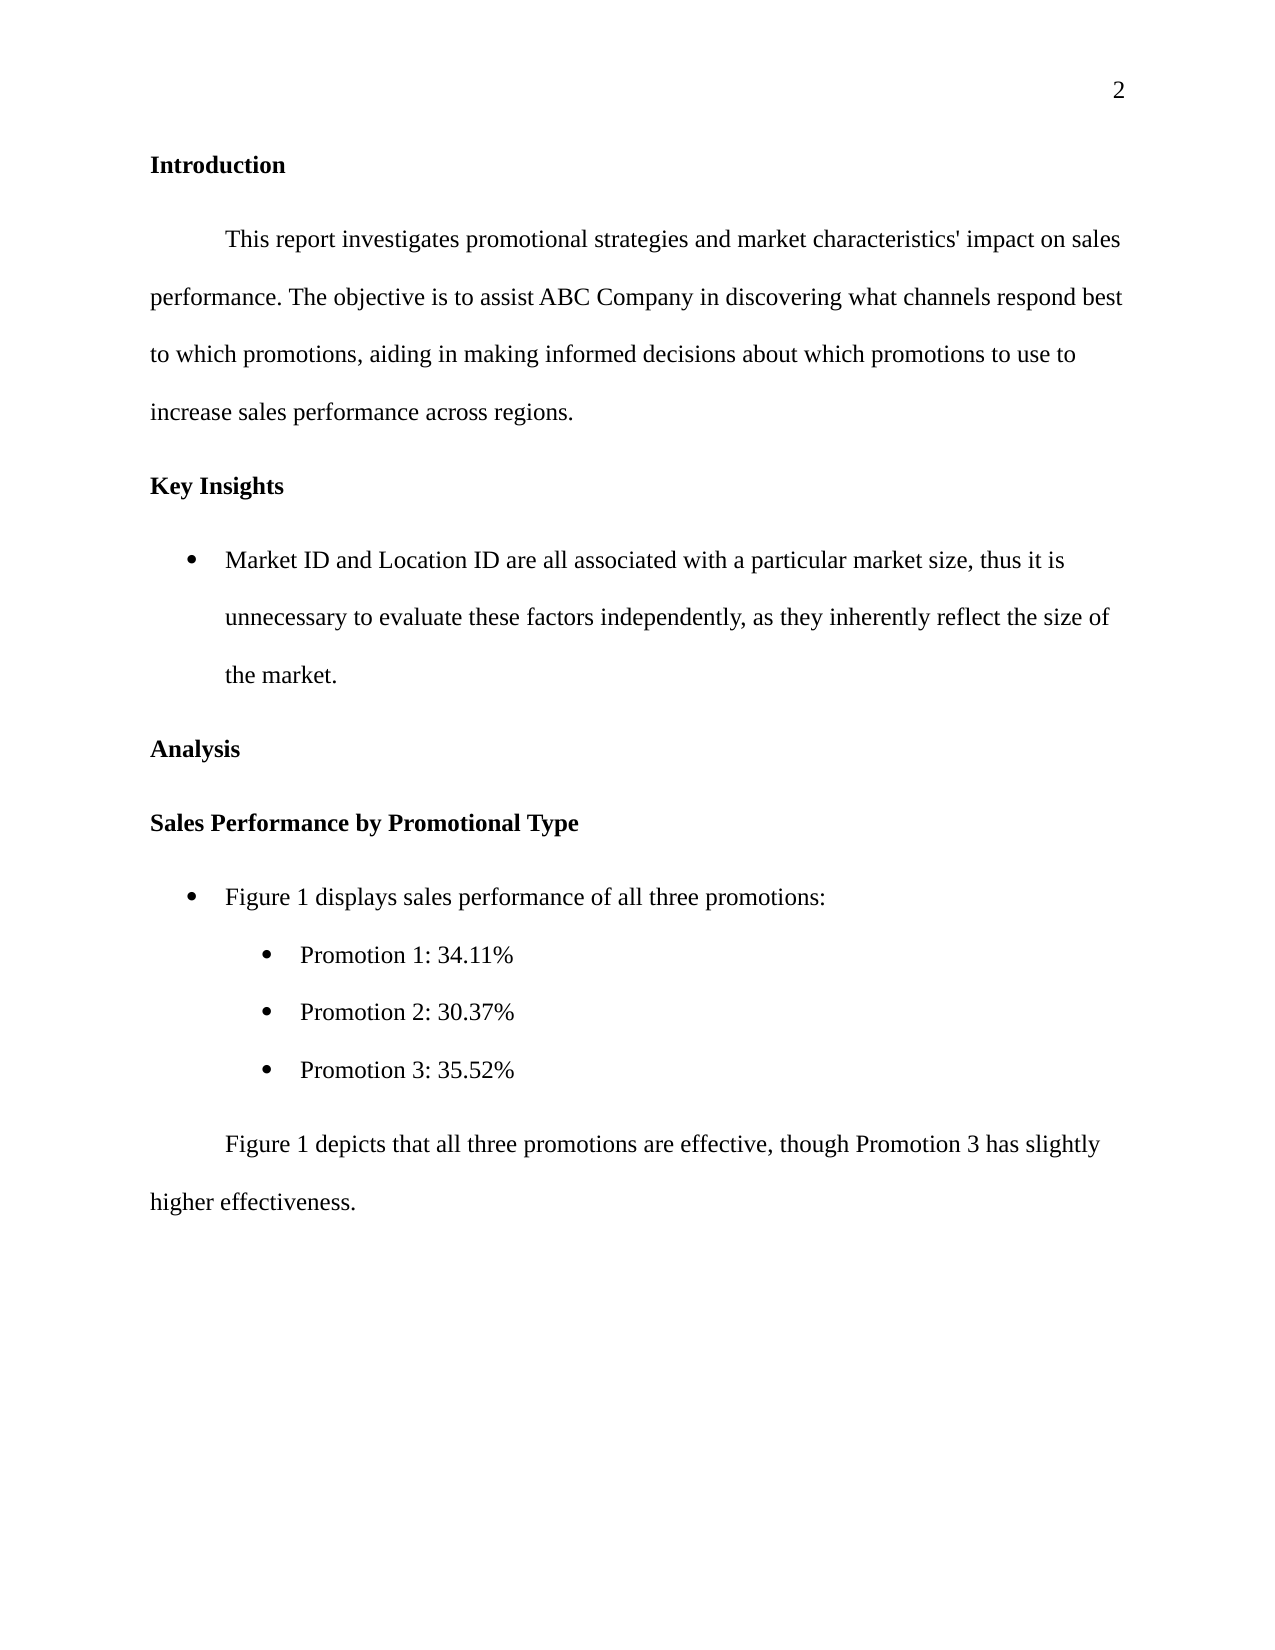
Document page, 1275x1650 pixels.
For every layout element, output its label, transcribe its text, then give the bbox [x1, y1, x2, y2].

text Key Insights [150, 471, 1125, 499]
list Market ID and Location ID are all associated with a particular market size, thus it is unnecessary to evaluate these factors independently, as they inherently reflect the size of the market. [187, 545, 1125, 689]
list Promotion 3: 35.52% [262, 1055, 1125, 1084]
text Sales Performance by Promotional Type [150, 808, 1125, 837]
text Analysis [150, 734, 1125, 763]
text Introduction [150, 150, 1125, 179]
list Promotion 1: 34.11% [262, 940, 1125, 969]
text This report investigates promotional strategies and market characteristics' impact on sales performance. The objective is to assist ABC Company in discovering what channels respond best to which promotions, aiding in making informed decisions about which promotions to use to increase sales performance across regions. [150, 224, 1125, 425]
list Figure 1 displays sales performance of all three promotions: [187, 882, 1125, 911]
text Figure 1 depicts that all three promotions are effective, though Promotion 3 has slightly higher effectiveness. [150, 1129, 1125, 1215]
list Promotion 2: 30.37% [262, 997, 1125, 1026]
